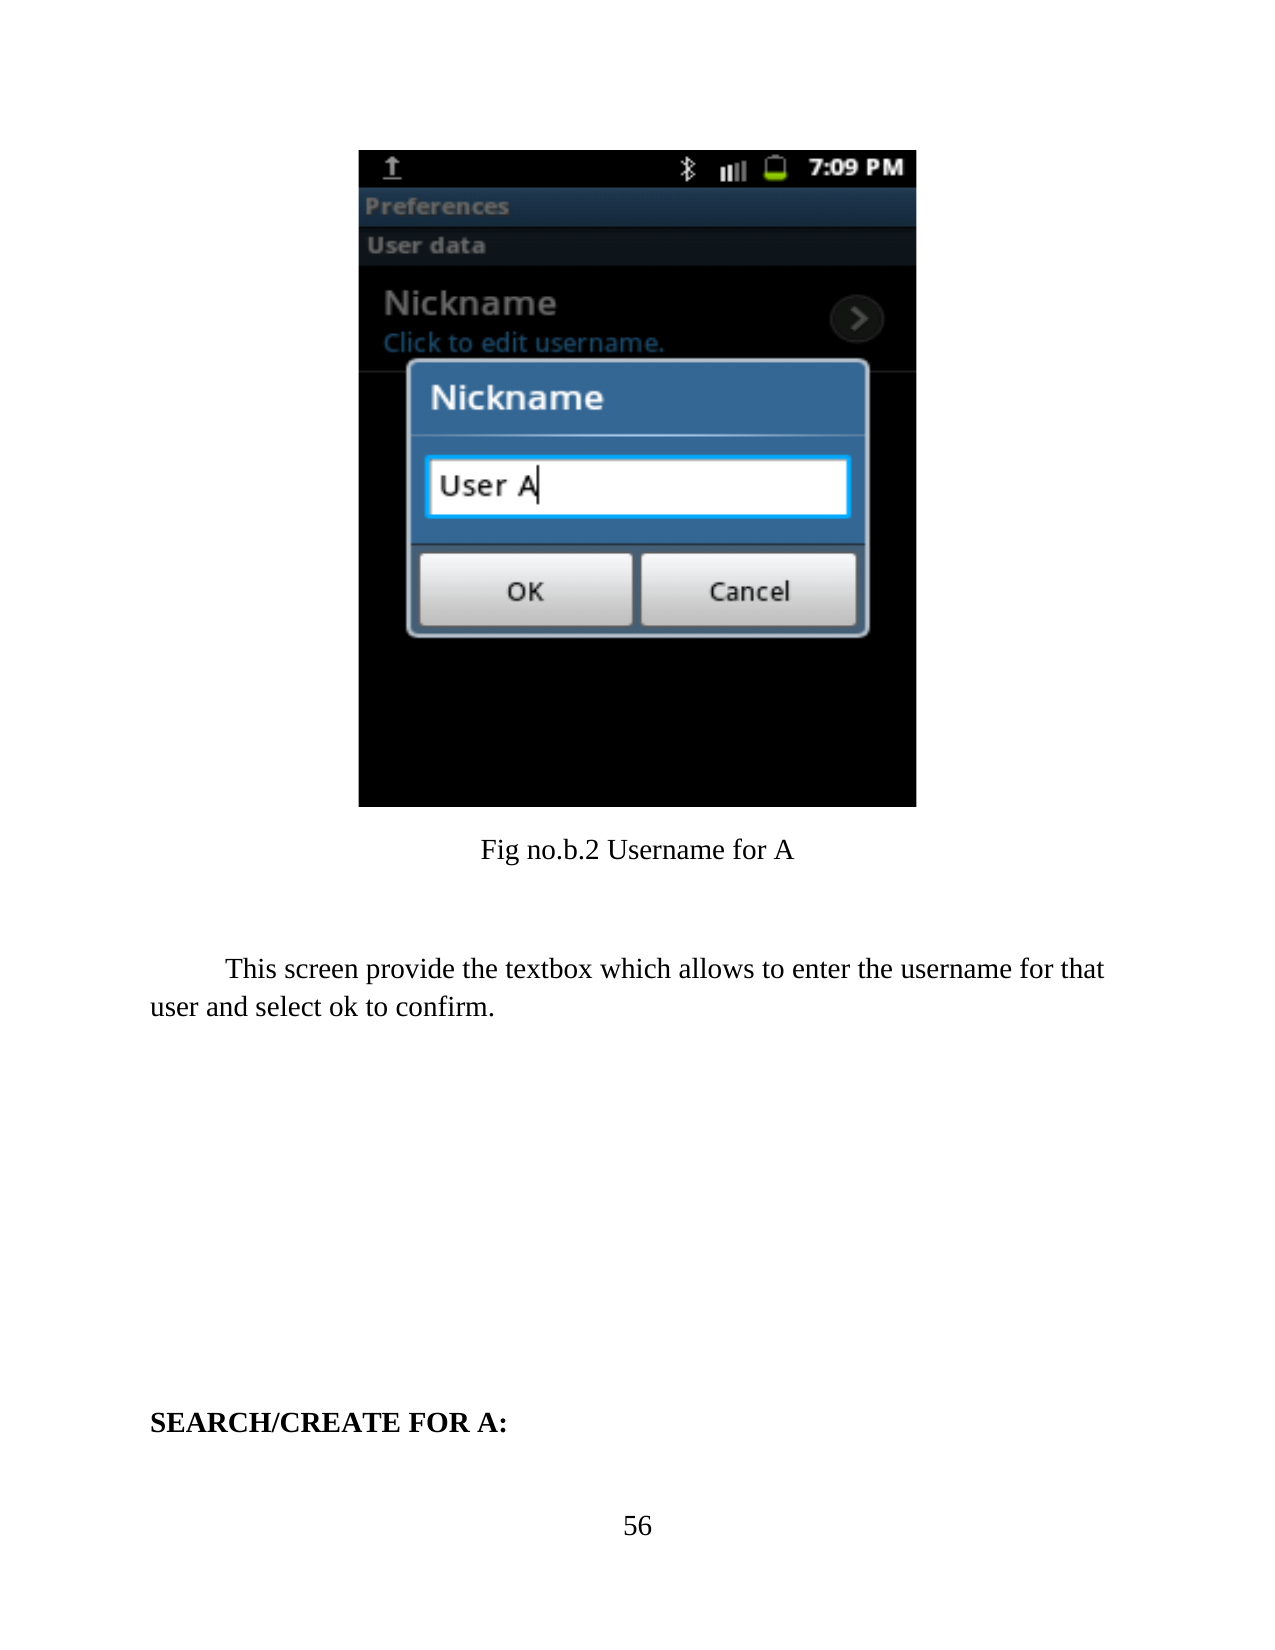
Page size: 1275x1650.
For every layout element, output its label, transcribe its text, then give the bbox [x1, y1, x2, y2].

text This screen provide the textbox which allows to enter the username for that user and select ok to confirm. [150, 951, 1125, 1023]
text SEARCH/CREATE FOR A: [150, 1405, 1125, 1438]
picture [358, 150, 917, 807]
text Fig no.b.2 Username for A [150, 832, 1125, 866]
